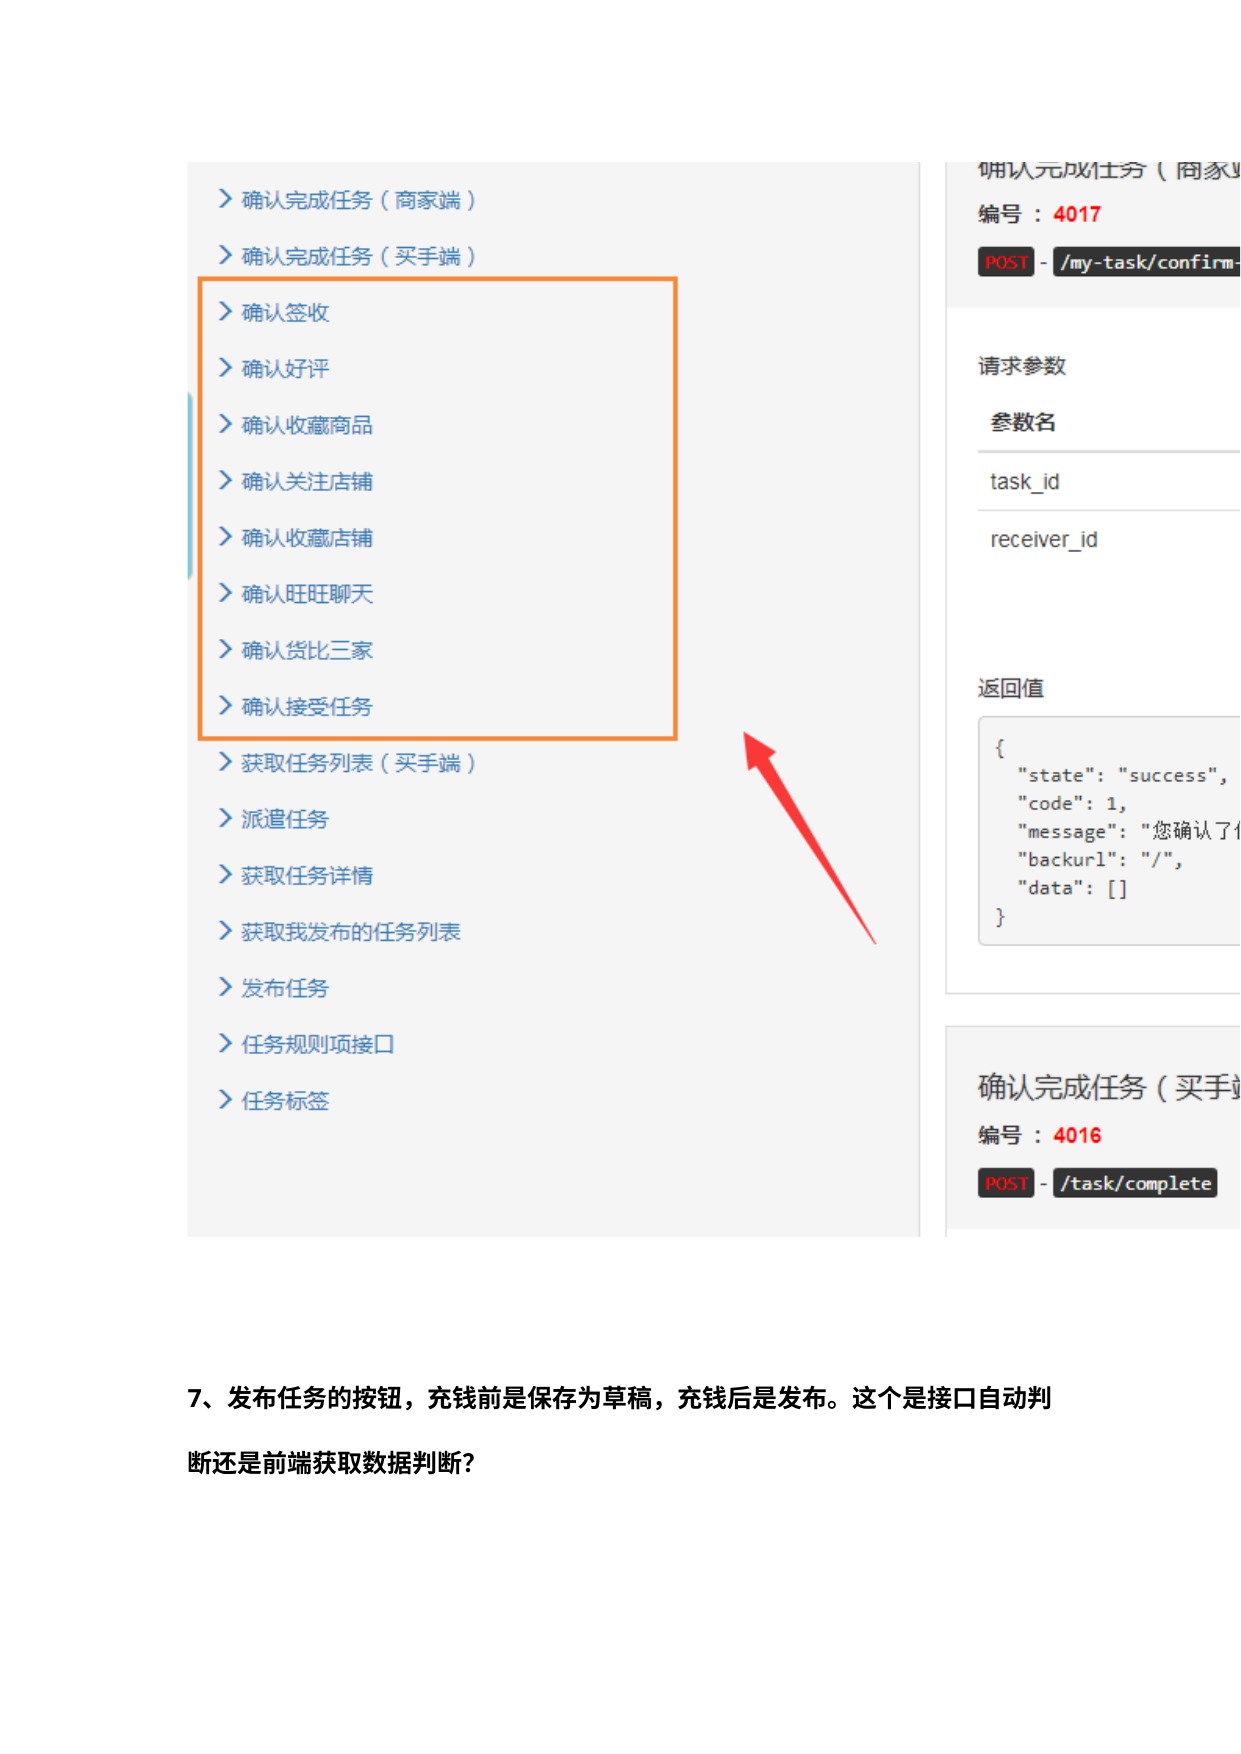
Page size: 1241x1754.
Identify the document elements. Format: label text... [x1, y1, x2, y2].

picture [187, 162, 1241, 1237]
text 7、发布任务的按钮，充钱前是保存为草稿，充钱后是发布。这个是接口自动判断还是前端获取数据判断？ [187, 1364, 1053, 1494]
